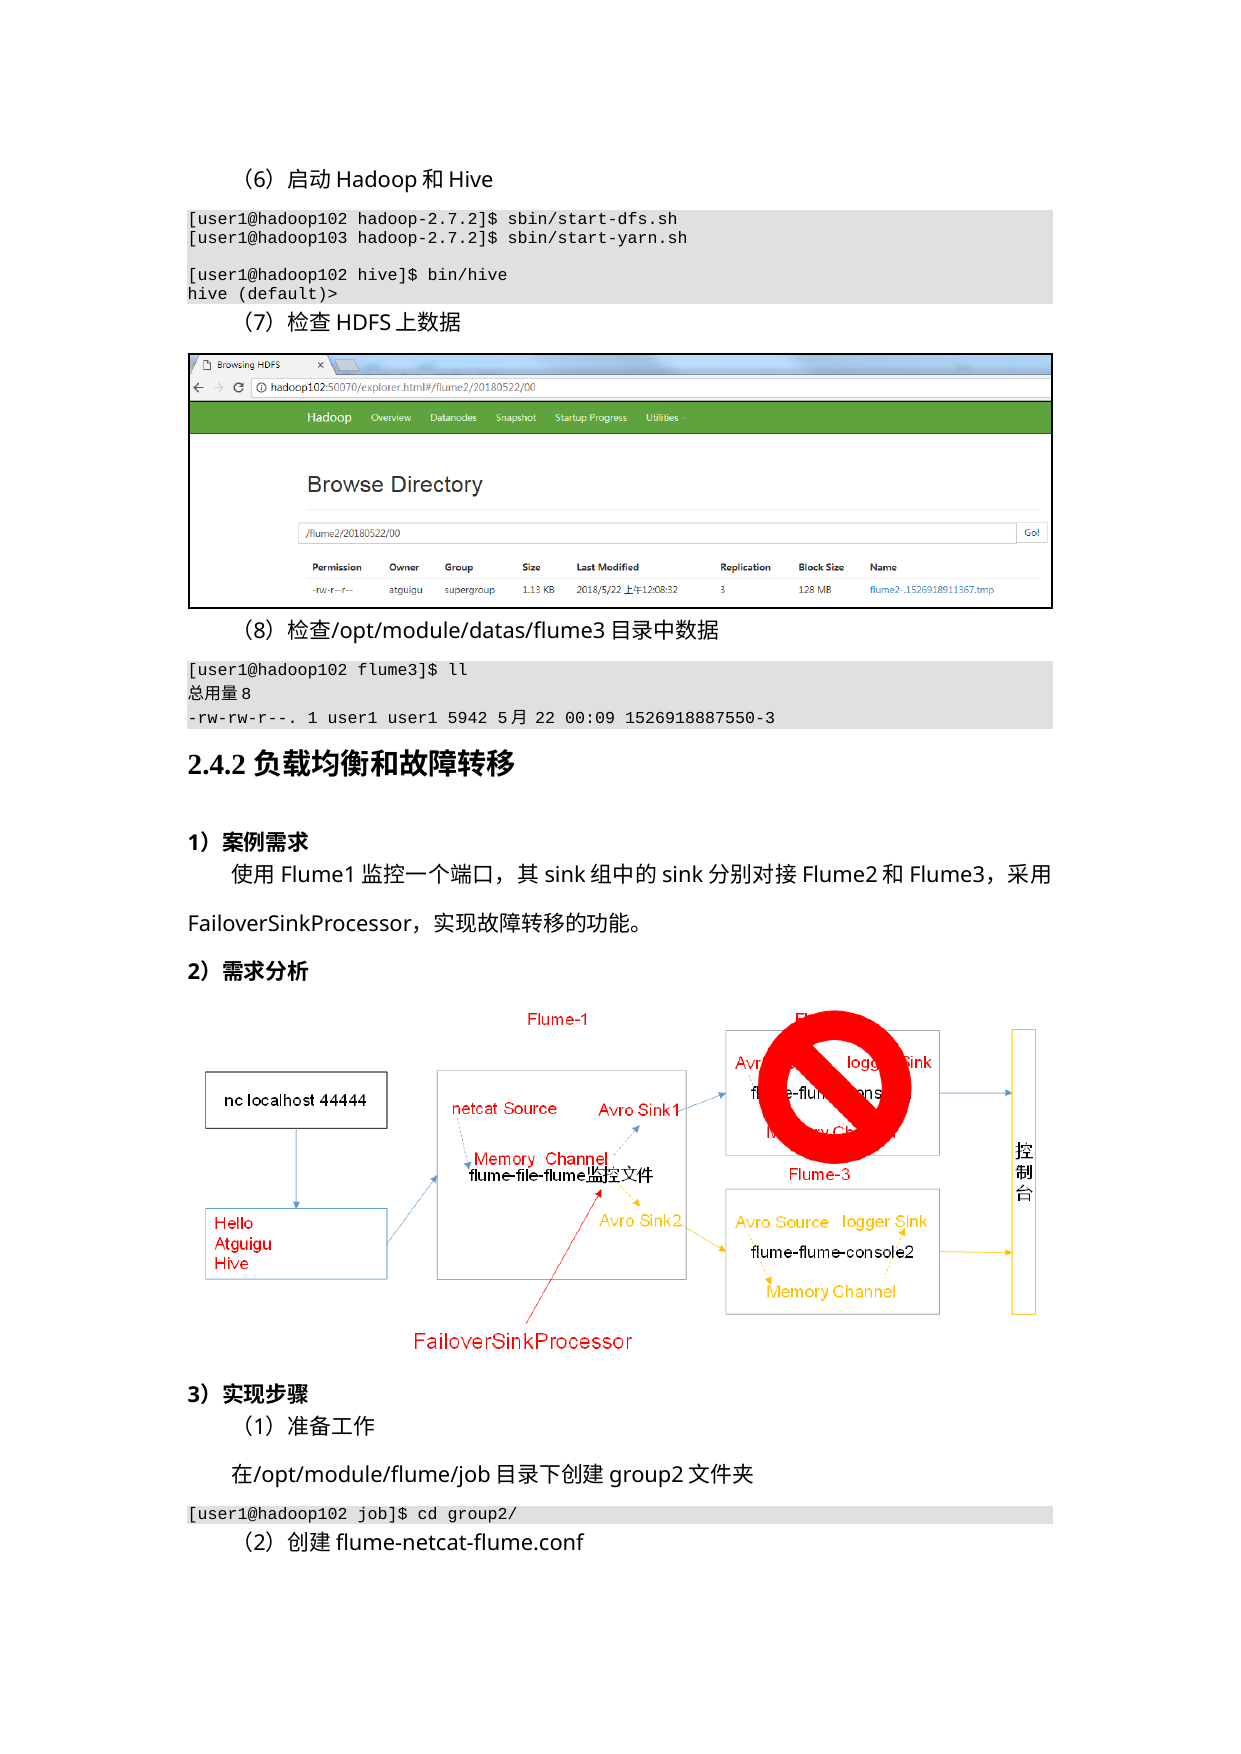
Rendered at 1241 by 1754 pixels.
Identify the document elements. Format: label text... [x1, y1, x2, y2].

text （1）准备工作 [187, 1409, 1053, 1441]
text （6）启动Hadoop和Hive [187, 162, 1053, 194]
text （8）检查/opt/module/datas/flume3目录中数据 [187, 613, 1053, 645]
text 使用Flume1监控一个端口，其sink组中的sink分别对接Flume2和Flume3，采用FailoverSinkProcessor，实现故障转移的功能。 [187, 857, 1053, 938]
text [user1@hadoop102 hive]$ bin/hive [187, 267, 1053, 286]
text 在/opt/module/flume/job目录下创建group2文件夹 [187, 1457, 1053, 1490]
text [user1@hadoop102 flume3]$ ll [187, 661, 1053, 680]
text 1）案例需求 [187, 824, 1053, 857]
picture [190, 355, 1051, 607]
text 2）需求分析 [187, 954, 1053, 986]
picture [187, 986, 1053, 1368]
text 总用量 8 [187, 680, 1053, 704]
text hive (default)> [187, 286, 1053, 304]
text -rw-rw-r--. 1 user1 user1 5942 5月 22 00:09 1526918887550-3 [187, 704, 1053, 729]
text [user1@hadoop102 hadoop-2.7.2]$ sbin/start-dfs.sh [187, 210, 1053, 229]
subtitle 2.4.2 负载均衡和故障转移 [187, 729, 1053, 794]
text （7）检查HDFS上数据 [187, 304, 1053, 337]
text [user1@hadoop102 job]$ cd group2/ [187, 1506, 1053, 1524]
text 3）实现步骤 [187, 1368, 1053, 1409]
text （2）创建flume-netcat-flume.conf [187, 1524, 1053, 1557]
text [user1@hadoop103 hadoop-2.7.2]$ sbin/start-yarn.sh [187, 229, 1053, 248]
